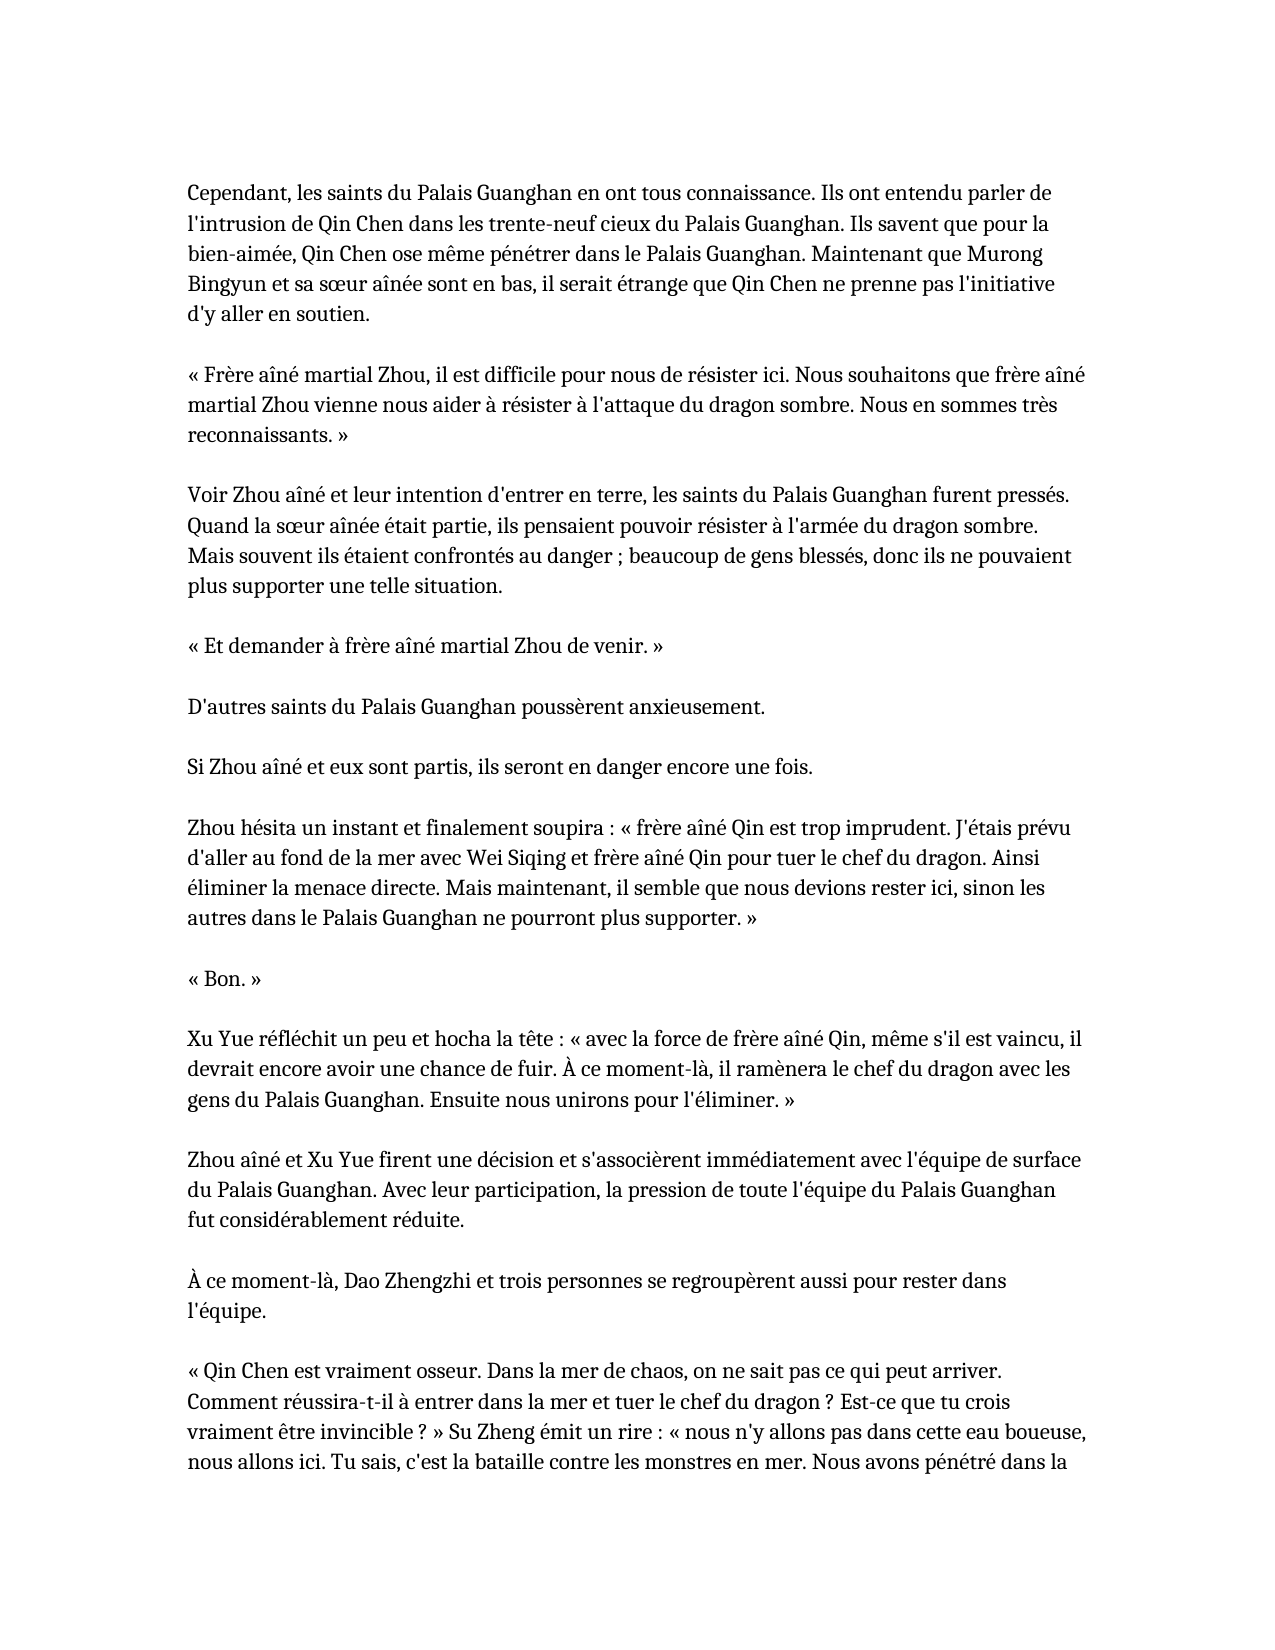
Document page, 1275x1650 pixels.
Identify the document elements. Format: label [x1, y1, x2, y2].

text [187, 150, 1087, 1475]
